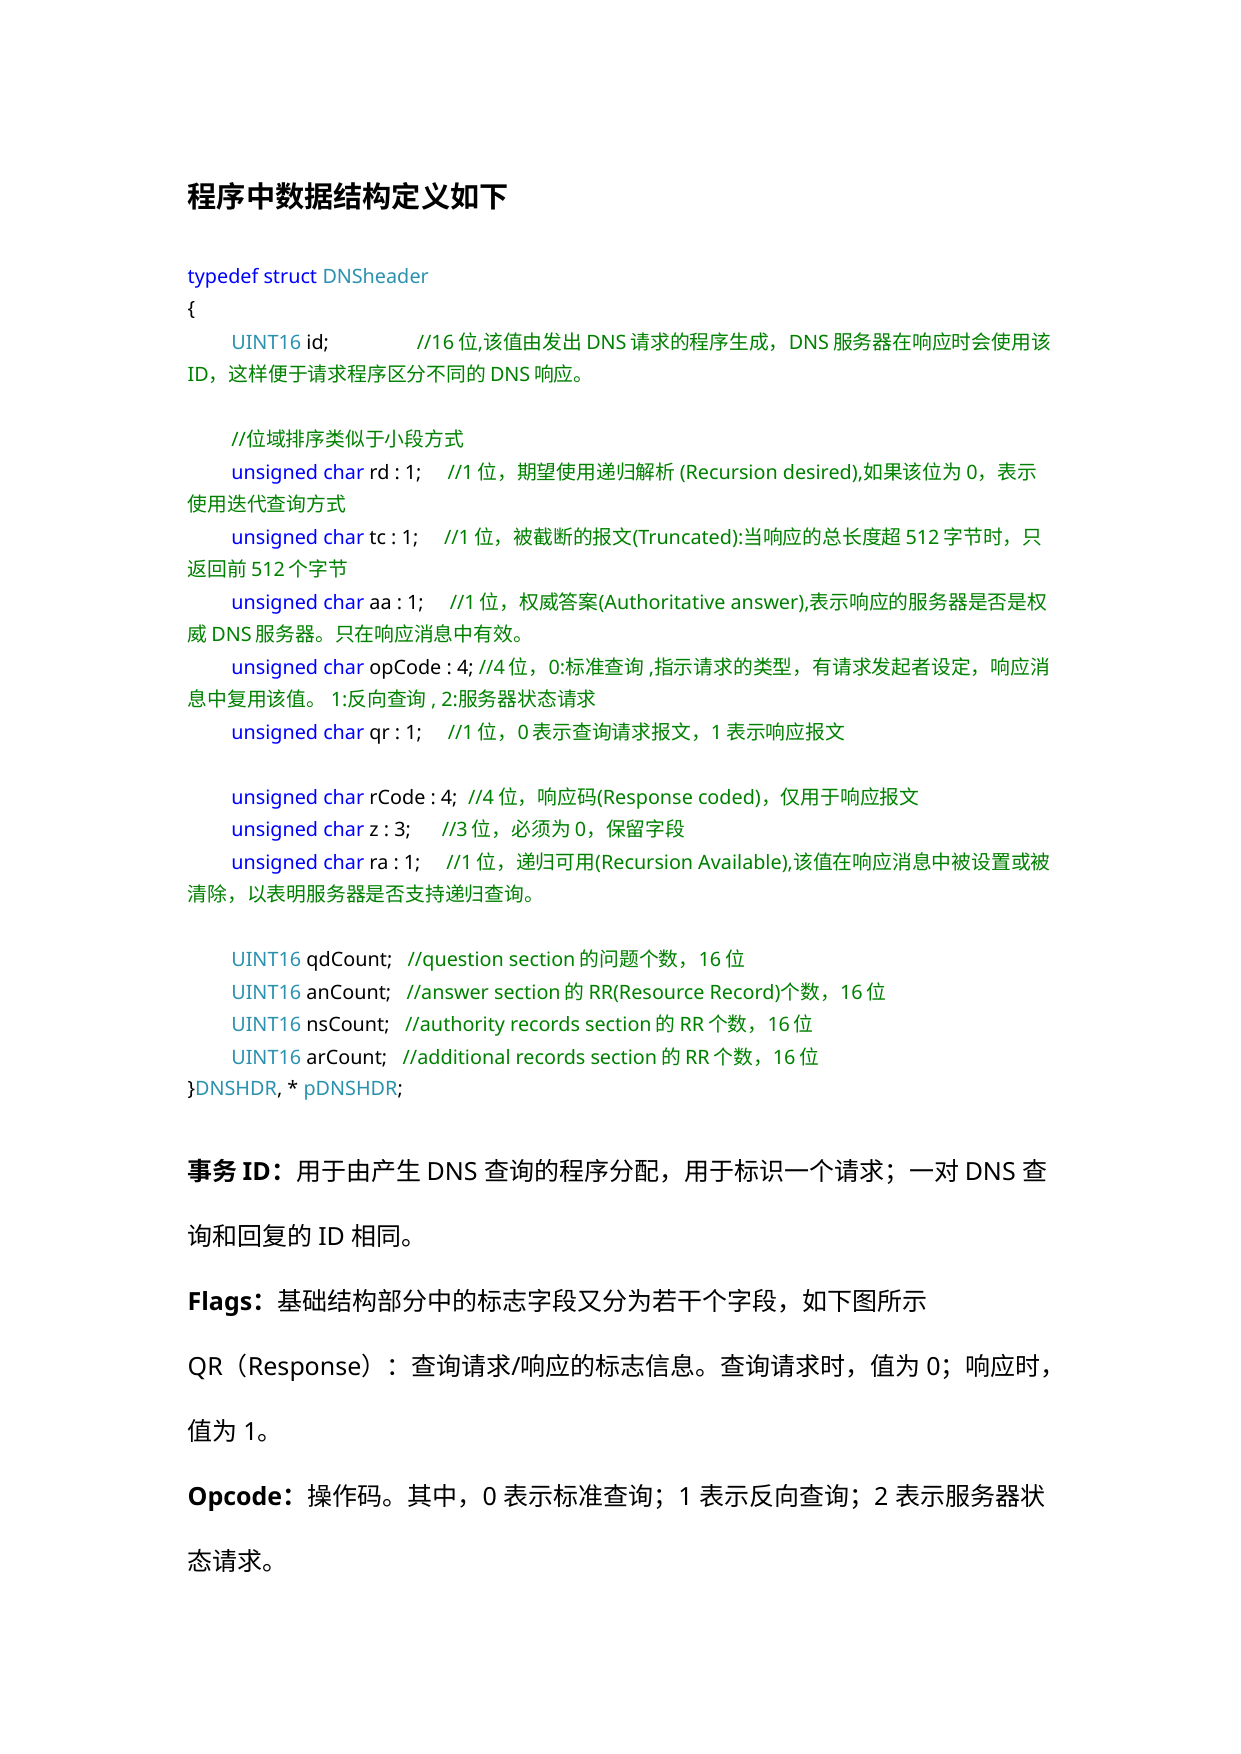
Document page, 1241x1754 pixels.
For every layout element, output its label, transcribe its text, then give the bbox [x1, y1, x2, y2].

text UINT16 id; //16位,该值由发出DNS请求的程序生成，DNS服务器在响应时会使用该ID，这样便于请求程序区分不同的DNS响应。 [187, 324, 1053, 389]
text typedef struct DNSheader [187, 259, 1053, 292]
text unsigned char ra : 1; //1位，递归可用(Recursion Available),该值在响应消息中被设置或被清除，以表明服务器是否支持递归查询。 [187, 844, 1053, 909]
text UINT16 qdCount; //question section的问题个数，16位 [187, 942, 1053, 974]
text unsigned char qr : 1; //1位，0表示查询请求报文，1表示响应报文 [187, 714, 1053, 747]
text }DNSHDR, * pDNSHDR; [187, 1072, 1053, 1104]
text QR（Response）：查询请求/响应的标志信息。查询请求时，值为 0；响应时，值为 1。 [187, 1332, 1053, 1462]
text Opcode：操作码。其中，0 表示标准查询；1 表示反向查询；2 表示服务器状态请求。 [187, 1462, 1053, 1592]
text 事务ID：用于由产生 DNS 查询的程序分配，用于标识一个请求；一对 DNS 查询和回复的 ID 相同。 [187, 1137, 1053, 1267]
text UINT16 anCount; //answer section的RR(Resource Record)个数，16位 [187, 974, 1053, 1007]
text Flags：基础结构部分中的标志字段又分为若干个字段，如下图所示 [187, 1267, 1053, 1332]
text unsigned char tc : 1; //1位，被截断的报文(Truncated):当响应的总长度超512字节时，只返回前512个字节 [187, 519, 1053, 584]
text unsigned char aa : 1; //1位，权威答案(Authoritative answer),表示响应的服务器是否是权威DNS服务器。只在响应消息中有效。 [187, 584, 1053, 649]
text unsigned char z : 3; //3位，必须为0，保留字段 [187, 812, 1053, 844]
text unsigned char opCode : 4; //4位，0:标准查询 ,指示请求的类型，有请求发起者设定，响应消息中复用该值。 1:反向查询 , 2:服务器状态请求 [187, 649, 1053, 714]
text { [187, 292, 1053, 324]
text unsigned char rd : 1; //1位，期望使用递归解析 (Recursion desired),如果该位为0，表示使用迭代查询方式 [187, 454, 1053, 519]
text 程序中数据结构定义如下 [187, 162, 1053, 227]
text //位域排序类似于小段方式 [187, 422, 1053, 454]
text unsigned char rCode : 4; //4位，响应码(Response coded)，仅用于响应报文 [187, 779, 1053, 812]
text UINT16 nsCount; //authority records section的RR个数，16位 [187, 1007, 1053, 1039]
text UINT16 arCount; //additional records section的RR个数，16位 [187, 1039, 1053, 1072]
